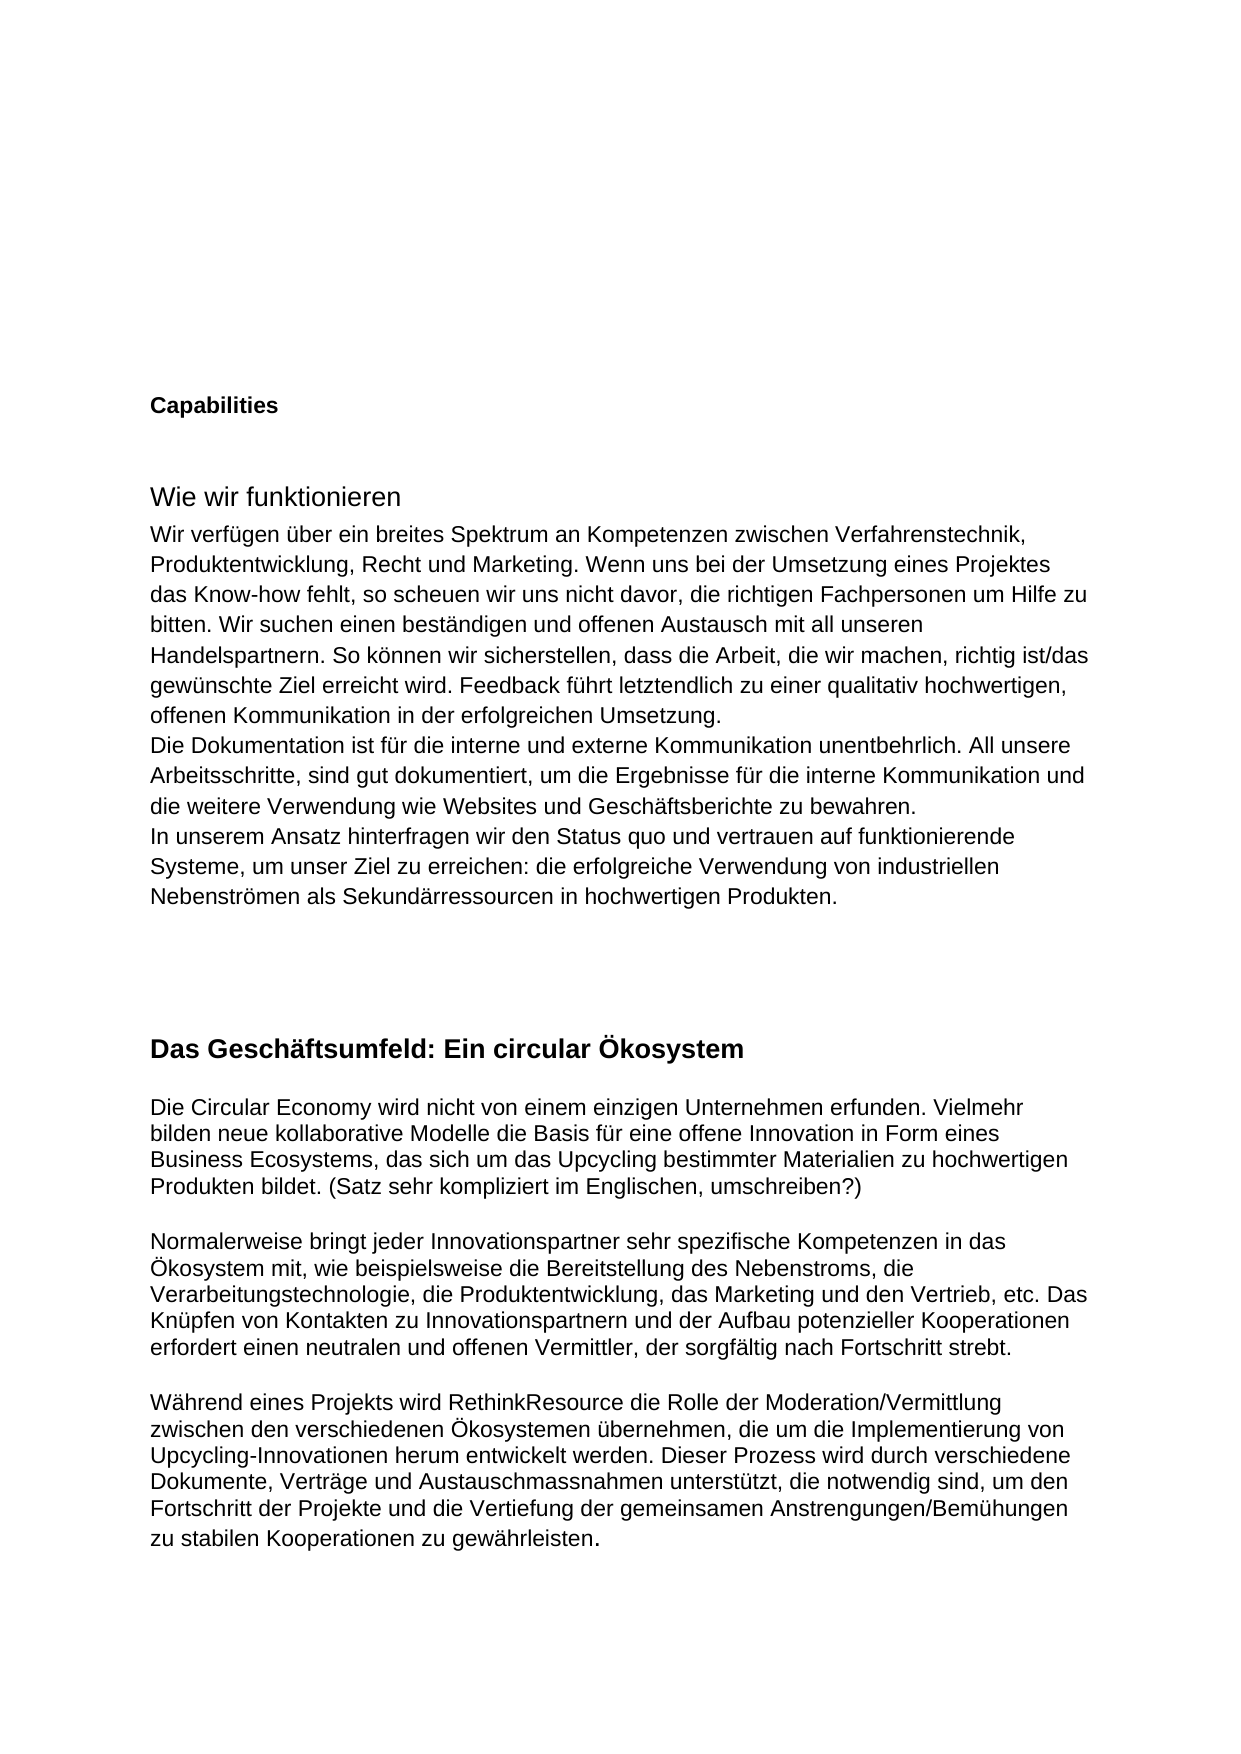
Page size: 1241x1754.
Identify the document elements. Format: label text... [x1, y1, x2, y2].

text In unserem Ansatz hinterfragen wir den Status quo und vertrauen auf funktionierende Systeme, um unser Ziel zu erreichen: die erfolgreiche Verwendung von industriellen Nebenströmen als Sekundärressourcen in hochwertigen Produkten. [150, 823, 1090, 910]
text Capabilities [150, 392, 1090, 418]
subtitle Normalerweise bringt jeder Innovationspartner sehr spezifische Kompetenzen in das Ökosystem mit, wie beispielsweise die Bereitstellung des Nebenstroms, die Verarbeitungstechnologie, die Produktentwicklung, das Marketing und den Vertrieb, etc. Das Knüpfen von Kontakten zu Innovationspartnern und der Aufbau potenzieller Kooperationen erfordert einen neutralen und offenen Vermittler, der sorgfältig nach Fortschritt strebt. [150, 1228, 1090, 1360]
text Wir verfügen über ein breites Spektrum an Kompetenzen zwischen Verfahrenstechnik, Produktentwicklung, Recht und Marketing. Wenn uns bei der Umsetzung eines Projektes das Know-how fehlt, so scheuen wir uns nicht davor, die richtigen Fachpersonen um Hilfe zu bitten. Wir suchen einen beständigen und offenen Austausch mit all unseren Handelspartnern. So können wir sicherstellen, dass die Arbeit, die wir machen, richtig ist/das gewünschte Ziel erreicht wird. Feedback führt letztendlich zu einer qualitativ hochwertigen, offenen Kommunikation in der erfolgreichen Umsetzung. [150, 521, 1090, 728]
subtitle Während eines Projekts wird RethinkResource die Rolle der Moderation/Vermittlung zwischen den verschiedenen Ökosystemen übernehmen, die um die Implementierung von Upcycling-Innovationen herum entwickelt werden. Dieser Prozess wird durch verschiedene Dokumente, Verträge und Austauschmassnahmen unterstützt, die notwendig sind, um den Fortschritt der Projekte und die Vertiefung der gemeinsamen Anstrengungen/Bemühungen zu stabilen Kooperationen zu gewährleisten. [150, 1389, 1090, 1552]
text Die Dokumentation ist für die interne und externe Kommunikation unentbehrlich. All unsere Arbeitsschritte, sind gut dokumentiert, um die Ergebnisse für die interne Kommunikation und die weitere Verwendung wie Websites und Geschäftsberichte zu bewahren. [150, 732, 1090, 819]
subtitle Wie wir funktionieren [150, 481, 1090, 512]
subtitle Das Geschäftsumfeld: Ein circular Ökosystem [150, 1033, 1090, 1064]
subtitle Die Circular Economy wird nicht von einem einzigen Unternehmen erfunden. Vielmehr bilden neue kollaborative Modelle die Basis für eine offene Innovation in Form eines Business Ecosystems, das sich um das Upcycling bestimmter Materialien zu hochwertigen Produkten bildet. (Satz sehr kompliziert im Englischen, umschreiben?) [150, 1094, 1090, 1199]
